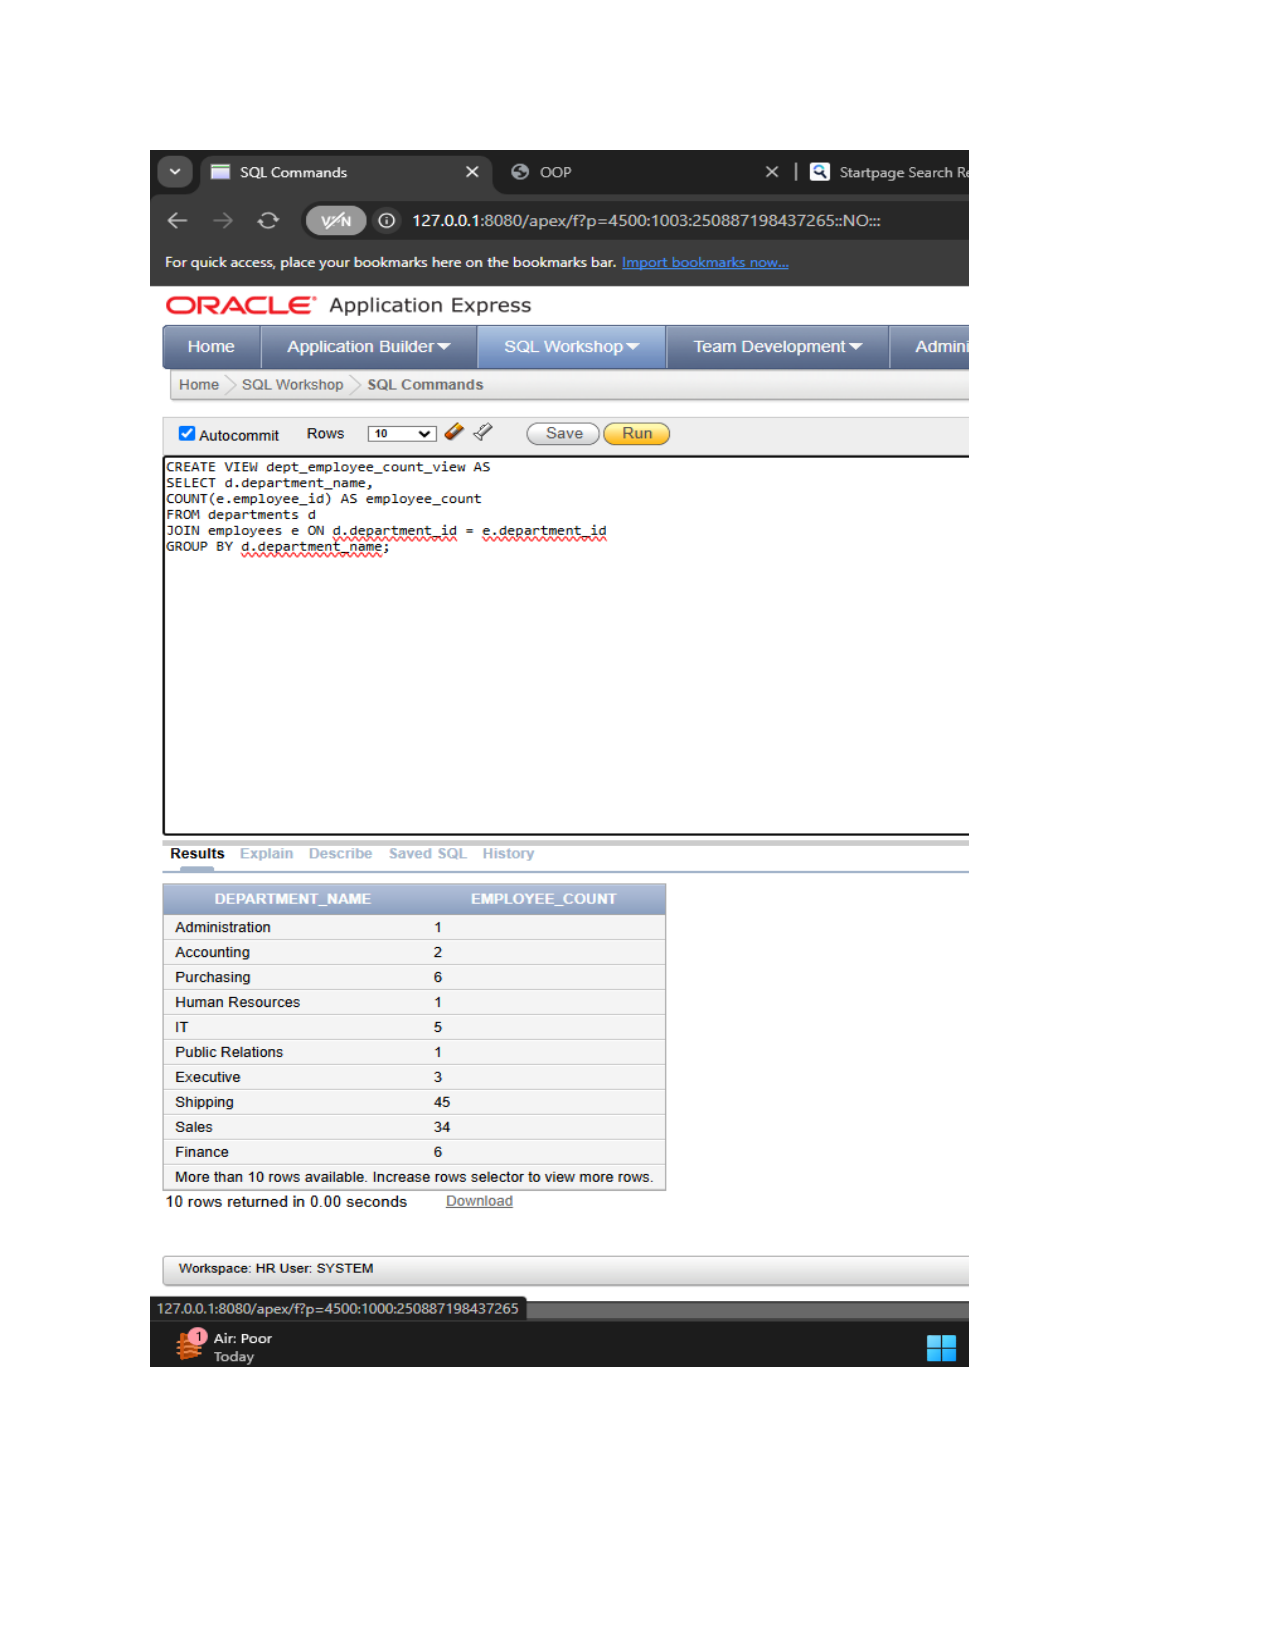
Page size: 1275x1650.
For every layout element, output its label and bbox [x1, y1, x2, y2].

picture [150, 150, 969, 1367]
